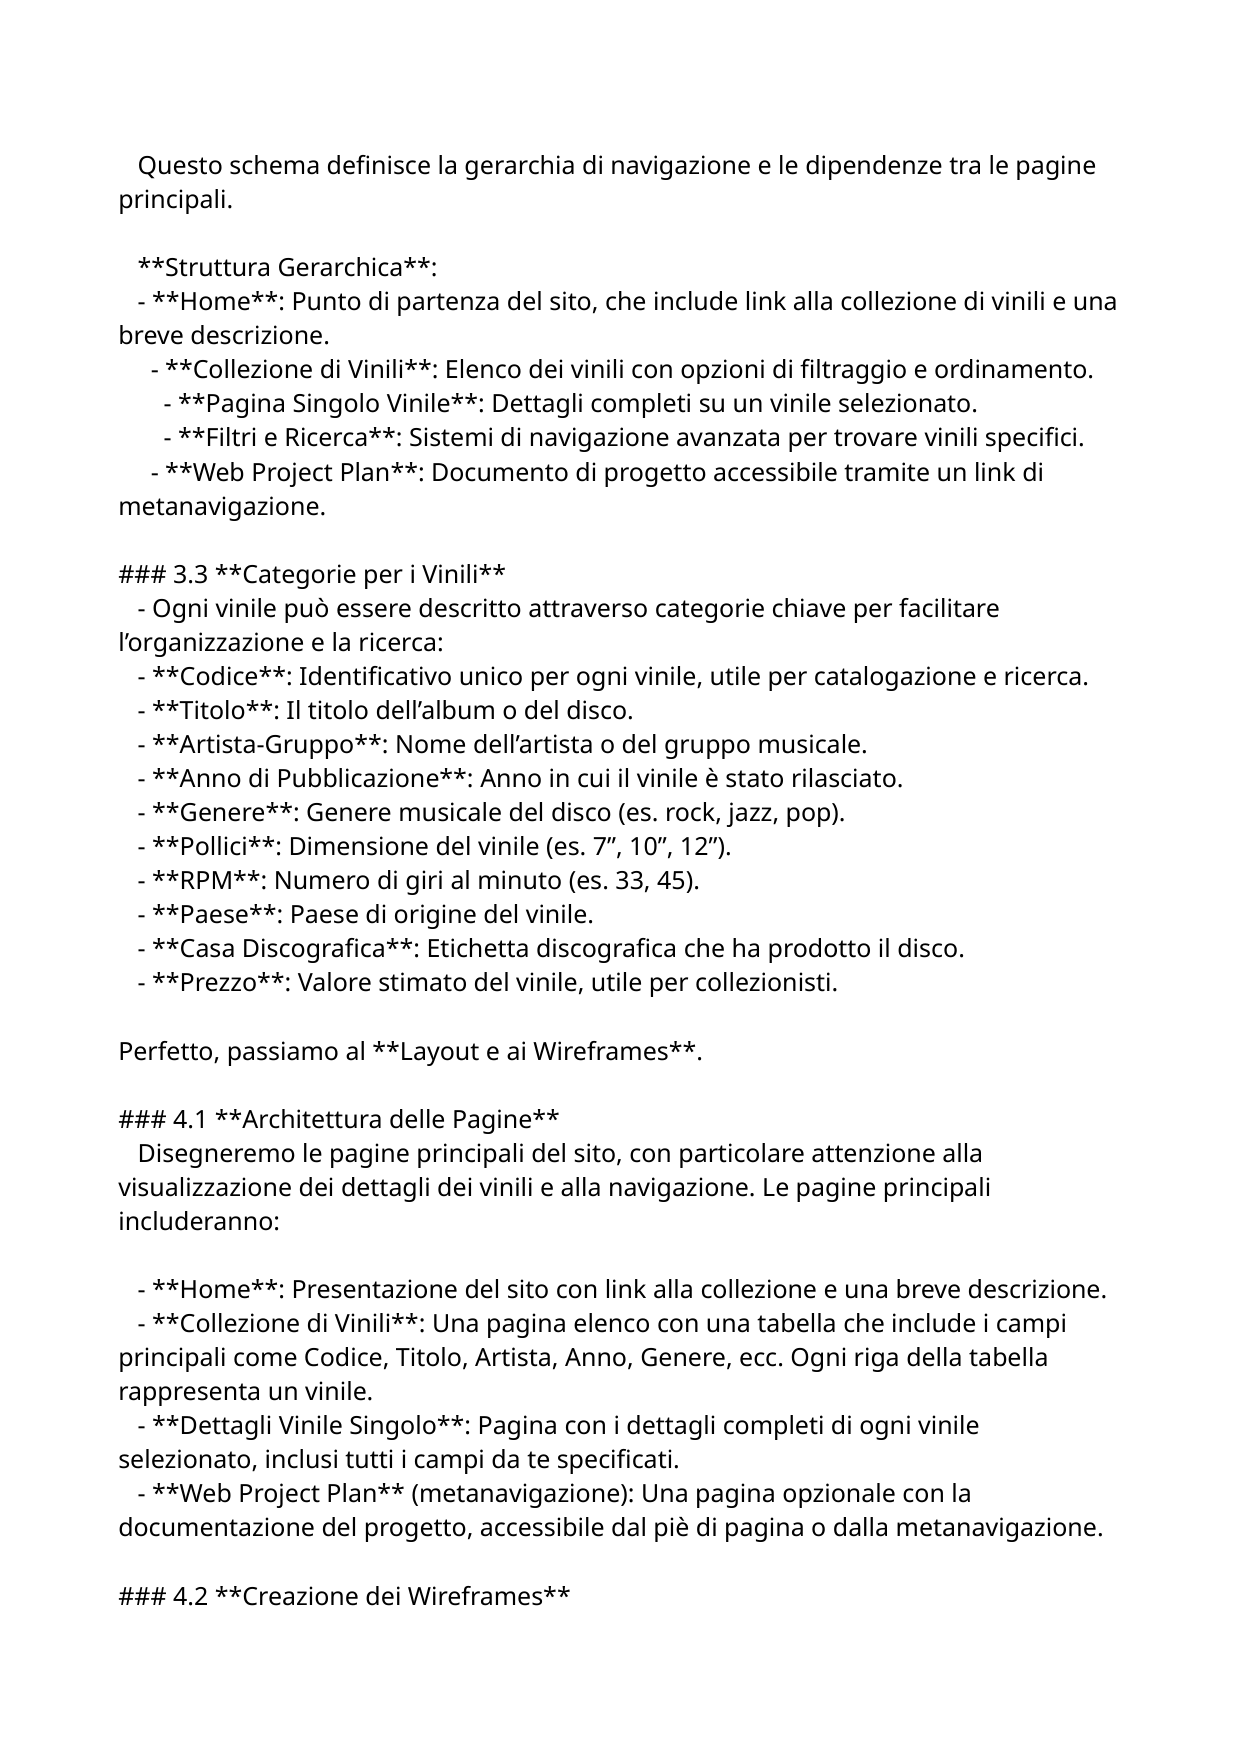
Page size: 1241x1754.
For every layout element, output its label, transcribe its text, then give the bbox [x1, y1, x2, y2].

text - Ogni vinile può essere descritto attraverso categorie chiave per facilitare l’organizzazione e la ricerca: [118, 590, 1122, 658]
text - **Home**: Punto di partenza del sito, che include link alla collezione di vinili e una breve descrizione. [118, 284, 1122, 352]
text - **Filtri e Ricerca**: Sistemi di navigazione avanzata per trovare vinili specifici. [118, 420, 1122, 454]
text - **Home**: Presentazione del sito con link alla collezione e una breve descrizione. [118, 1272, 1122, 1306]
text - **Web Project Plan**: Documento di progetto accessibile tramite un link di metanavigazione. [118, 454, 1122, 522]
text - **Artista-Gruppo**: Nome dell’artista o del gruppo musicale. [118, 727, 1122, 761]
text - **Web Project Plan** (metanavigazione): Una pagina opzionale con la documentazione del progetto, accessibile dal piè di pagina o dalla metanavigazione. [118, 1476, 1122, 1544]
text - **Pagina Singolo Vinile**: Dettagli completi su un vinile selezionato. [118, 386, 1122, 420]
text ### 3.3 **Categorie per i Vinili** [118, 556, 1122, 590]
text Questo schema definisce la gerarchia di navigazione e le dipendenze tra le pagine principali. [118, 148, 1122, 216]
text - **Dettagli Vinile Singolo**: Pagina con i dettagli completi di ogni vinile selezionato, inclusi tutti i campi da te specificati. [118, 1408, 1122, 1476]
text - **Collezione di Vinili**: Una pagina elenco con una tabella che include i campi principali come Codice, Titolo, Artista, Anno, Genere, ecc. Ogni riga della tabella rappresenta un vinile. [118, 1306, 1122, 1408]
text - **RPM**: Numero di giri al minuto (es. 33, 45). [118, 863, 1122, 897]
text Disegneremo le pagine principali del sito, con particolare attenzione alla visualizzazione dei dettagli dei vinili e alla navigazione. Le pagine principali includeranno: [118, 1135, 1122, 1238]
text - **Genere**: Genere musicale del disco (es. rock, jazz, pop). [118, 795, 1122, 829]
text Perfetto, passiamo al **Layout e ai Wireframes**. [118, 1033, 1122, 1067]
text - **Paese**: Paese di origine del vinile. [118, 897, 1122, 931]
text ### 4.1 **Architettura delle Pagine** [118, 1101, 1122, 1135]
text - **Titolo**: Il titolo dell’album o del disco. [118, 693, 1122, 727]
text **Struttura Gerarchica**: [118, 250, 1122, 284]
text - **Pollici**: Dimensione del vinile (es. 7”, 10”, 12”). [118, 829, 1122, 863]
text - **Prezzo**: Valore stimato del vinile, utile per collezionisti. [118, 965, 1122, 999]
text - **Collezione di Vinili**: Elenco dei vinili con opzioni di filtraggio e ordinamento. [118, 352, 1122, 386]
text ### 4.2 **Creazione dei Wireframes** [118, 1578, 1122, 1612]
text - **Codice**: Identificativo unico per ogni vinile, utile per catalogazione e ricerca. [118, 658, 1122, 693]
text - **Casa Discografica**: Etichetta discografica che ha prodotto il disco. [118, 931, 1122, 965]
text - **Anno di Pubblicazione**: Anno in cui il vinile è stato rilasciato. [118, 761, 1122, 795]
